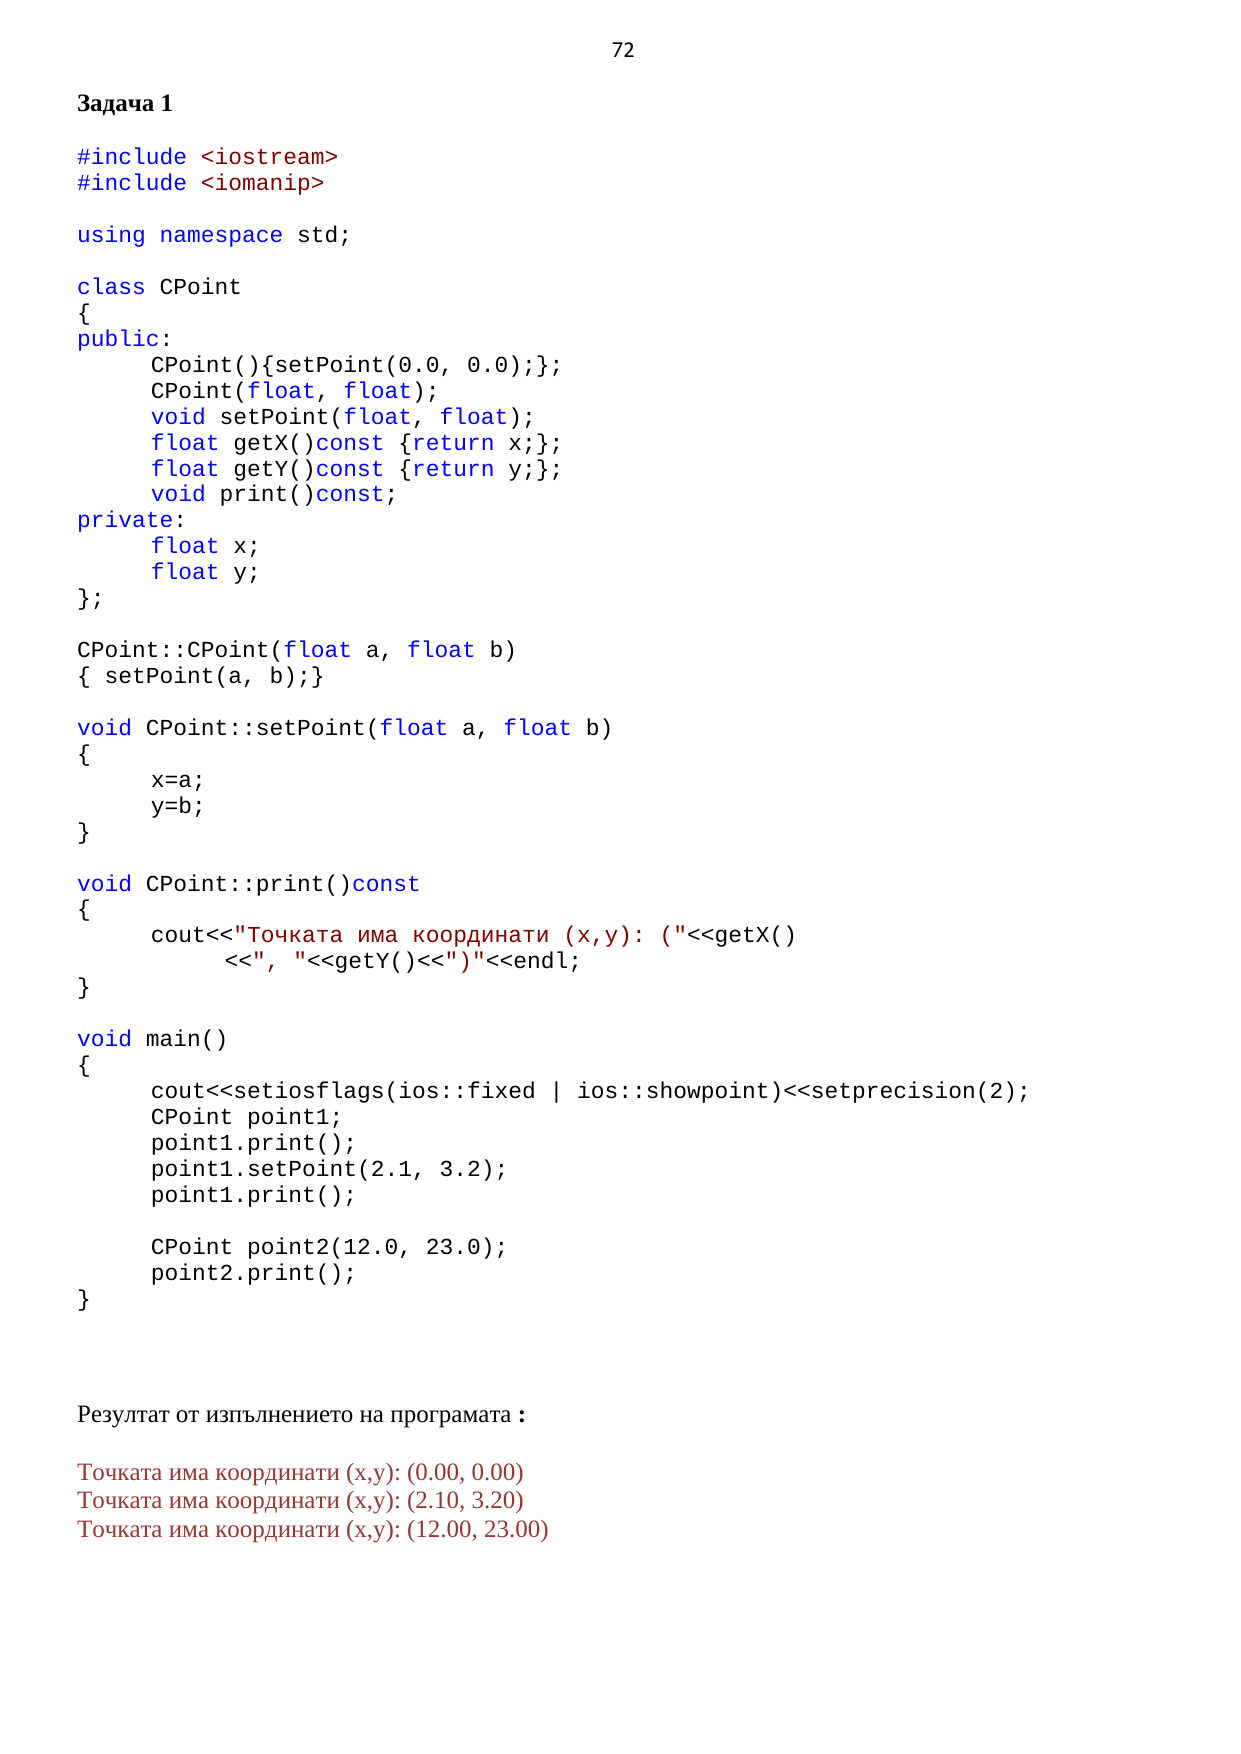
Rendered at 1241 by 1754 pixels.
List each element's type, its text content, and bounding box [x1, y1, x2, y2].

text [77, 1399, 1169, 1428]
text using namespace std; [77, 223, 1169, 249]
text #include <iomanip> [77, 172, 1169, 197]
text Задача 1 [77, 88, 1169, 117]
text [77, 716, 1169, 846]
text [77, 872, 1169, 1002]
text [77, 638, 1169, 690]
text class CPoint [77, 275, 1169, 301]
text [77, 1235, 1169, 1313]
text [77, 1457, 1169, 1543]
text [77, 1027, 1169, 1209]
text { [77, 301, 1169, 327]
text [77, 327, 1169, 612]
text #include <iostream> [77, 146, 1169, 172]
